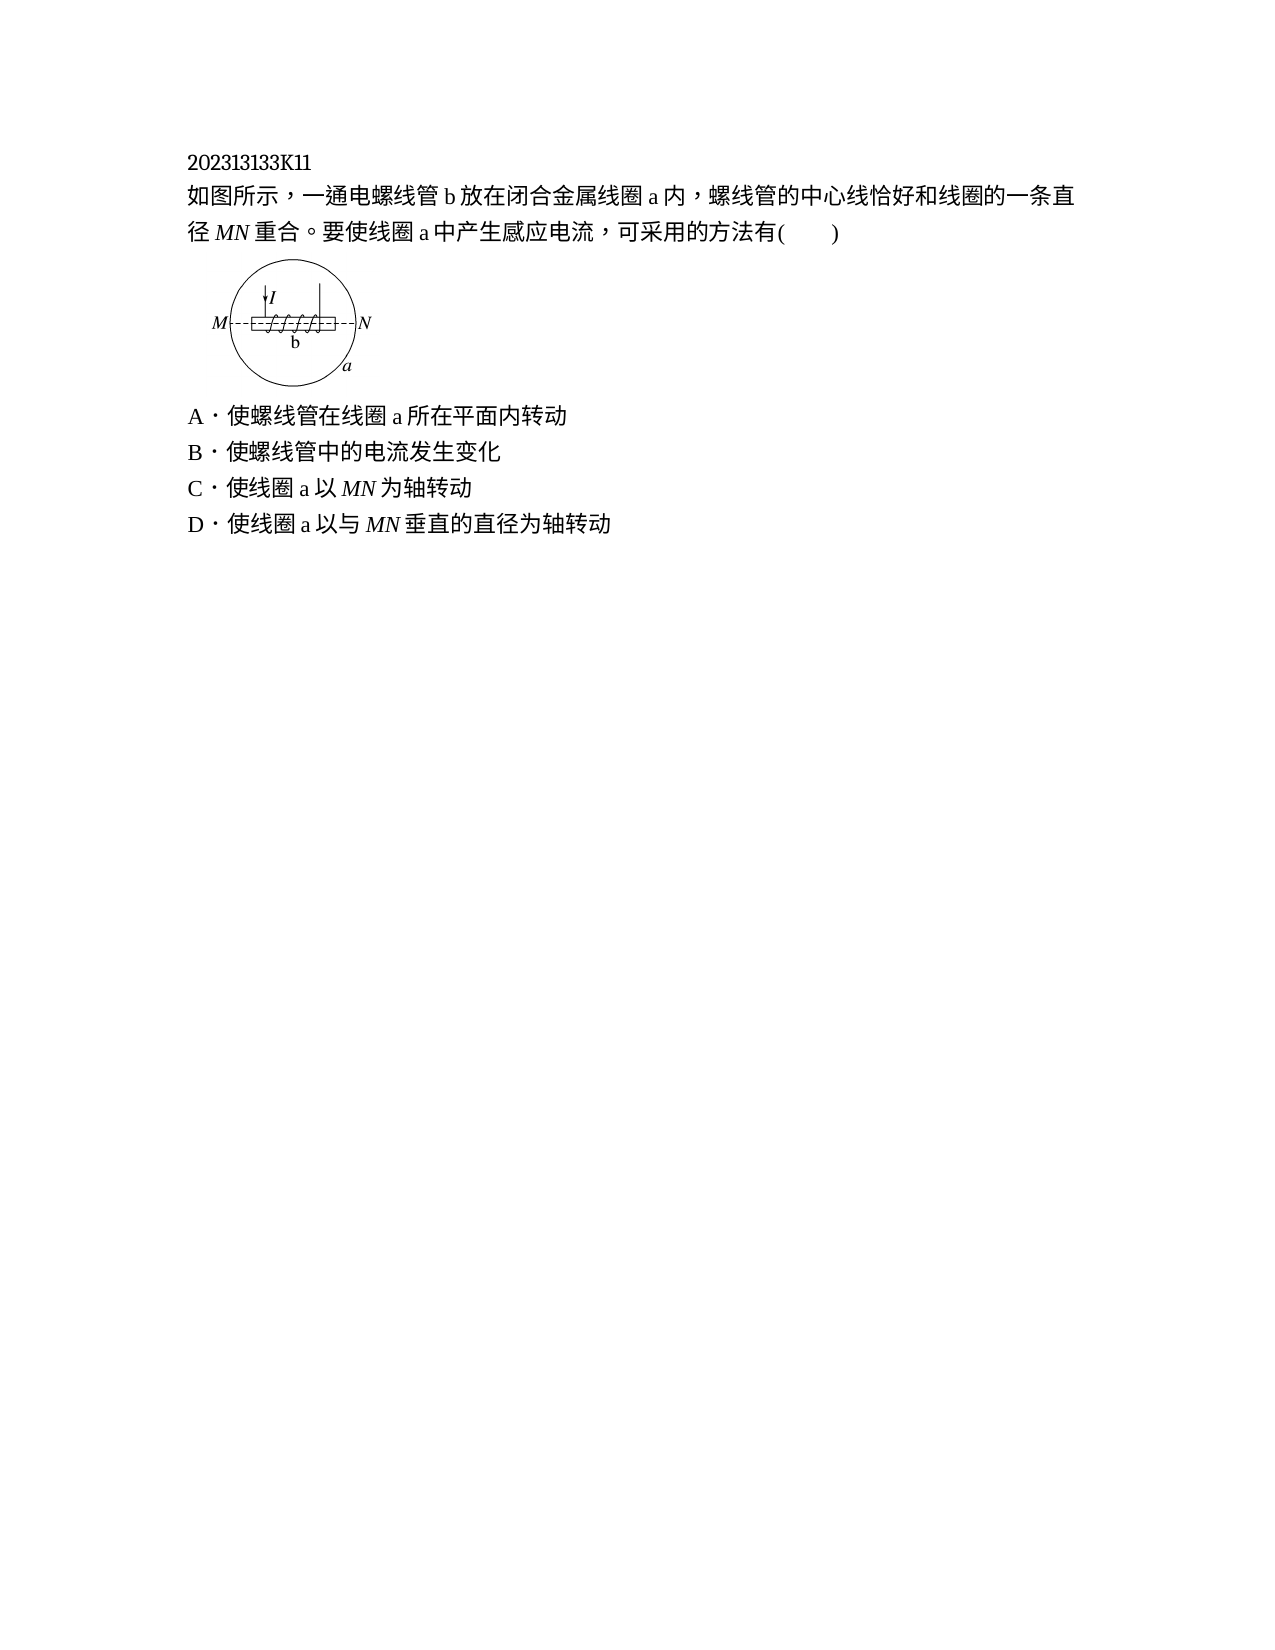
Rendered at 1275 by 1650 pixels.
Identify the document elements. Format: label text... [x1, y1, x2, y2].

picture [206, 252, 380, 397]
text A．使螺线管在线圈a所在平面内转动 [187, 400, 1087, 431]
text C．使线圈a以MN为轴转动 [187, 472, 1087, 503]
text 如图所示，一通电螺线管b放在闭合金属线圈a内，螺线管的中心线恰好和线圈的一条直径MN重合。要使线圈a中产生感应电流，可采用的方法有( ) [187, 180, 1087, 247]
text 202313133K11 [187, 150, 1087, 176]
text D．使线圈a以与MN垂直的直径为轴转动 [187, 508, 1087, 539]
text B．使螺线管中的电流发生变化 [187, 436, 1087, 467]
